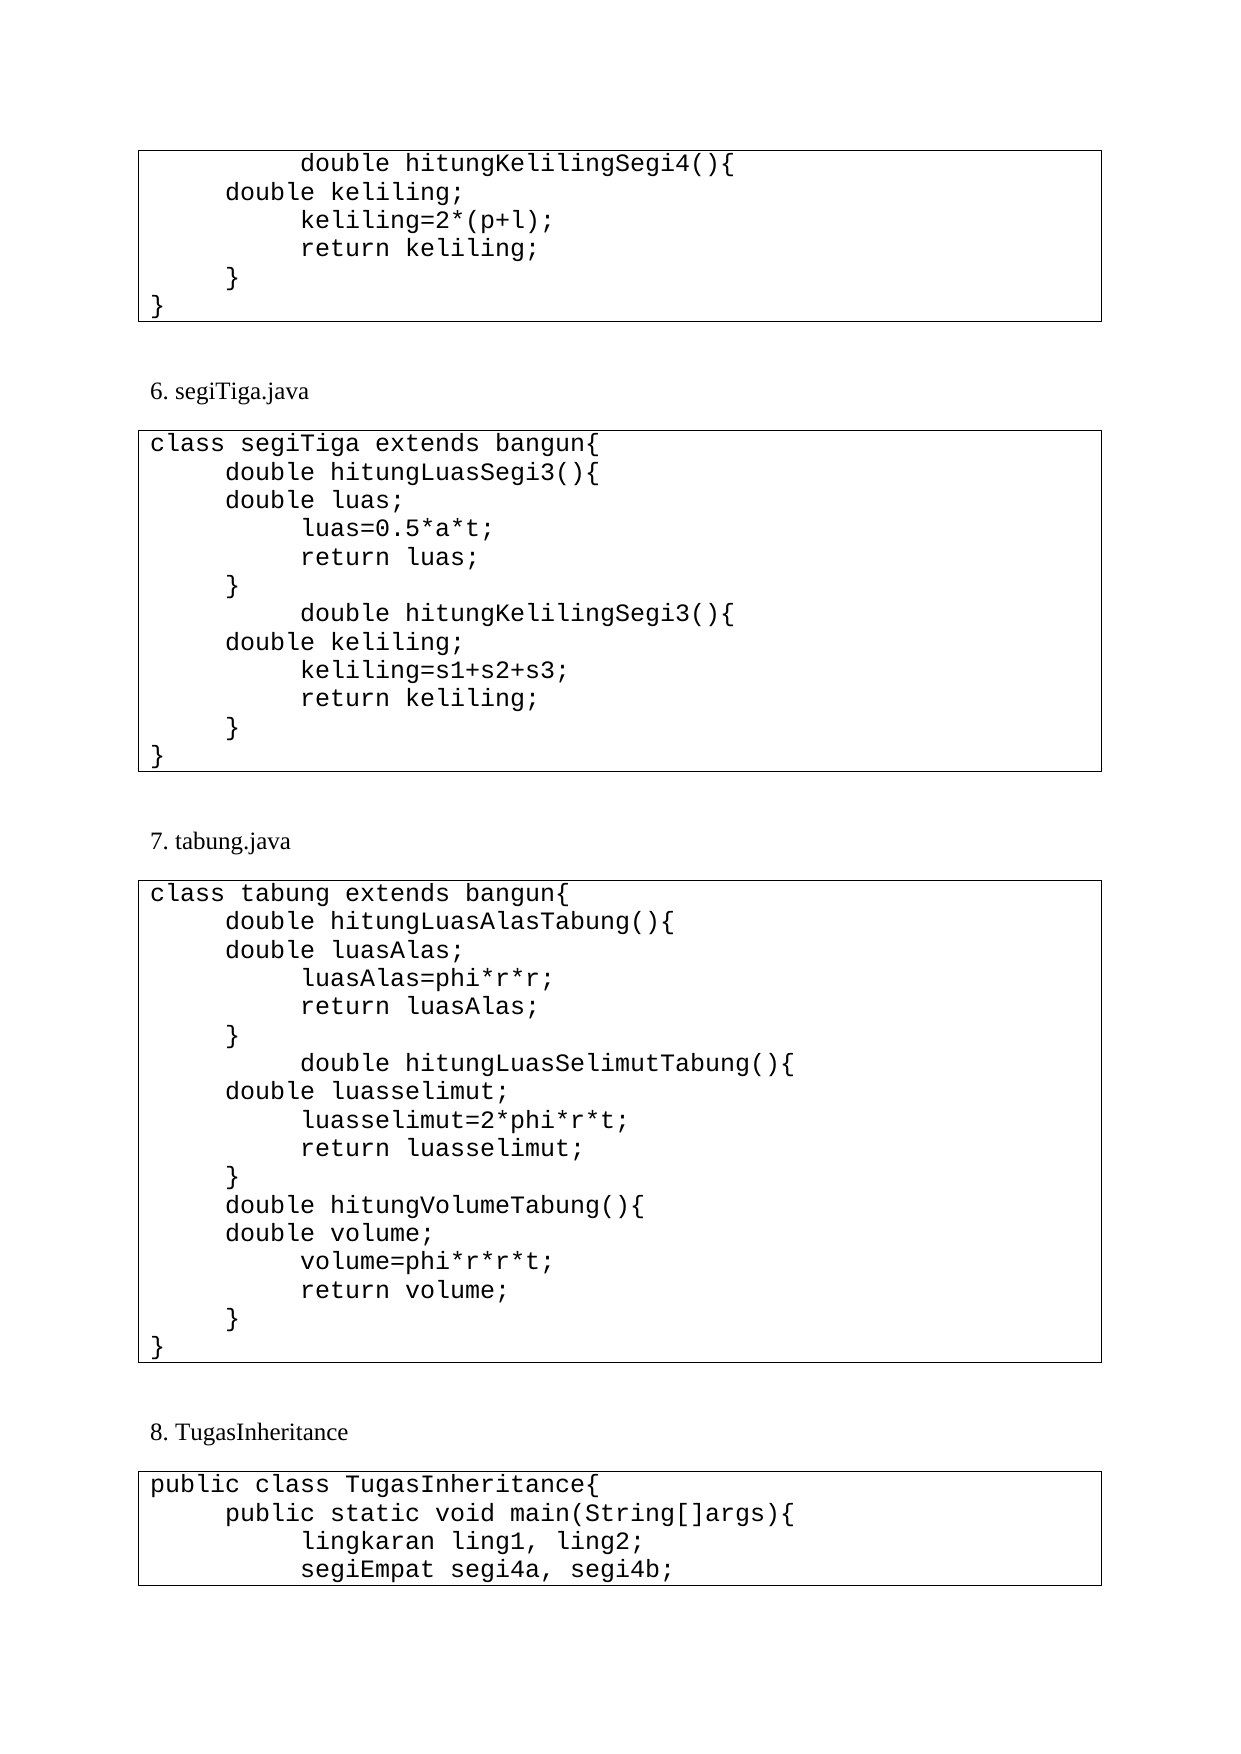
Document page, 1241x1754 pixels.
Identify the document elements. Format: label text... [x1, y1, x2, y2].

text 8. TugasInheritance [150, 1417, 1090, 1446]
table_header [139, 151, 1101, 321]
text 7. tabung.java [150, 826, 1090, 854]
table_header class tabung extends bangun{ double hitungLuasAlasTabung(){ double luasAlas; luasAlas=phi*r*r; return luasAlas; } double hitungLuasSelimutTabung(){ double luasselimut; luasselimut=2*phi*r*t; return luasselimut; } double hitungVolumeTabung(){ double volume; volume=phi*r*r*t; return volume; } } [139, 881, 1101, 1362]
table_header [139, 1472, 1101, 1585]
text 6. segiTiga.java [150, 376, 1090, 405]
table_header class segiTiga extends bangun{ double hitungLuasSegi3(){ double luas; luas=0.5*a*t; return luas; } double hitungKelilingSegi3(){ double keliling; keliling=s1+s2+s3; return keliling; } } [139, 431, 1101, 771]
